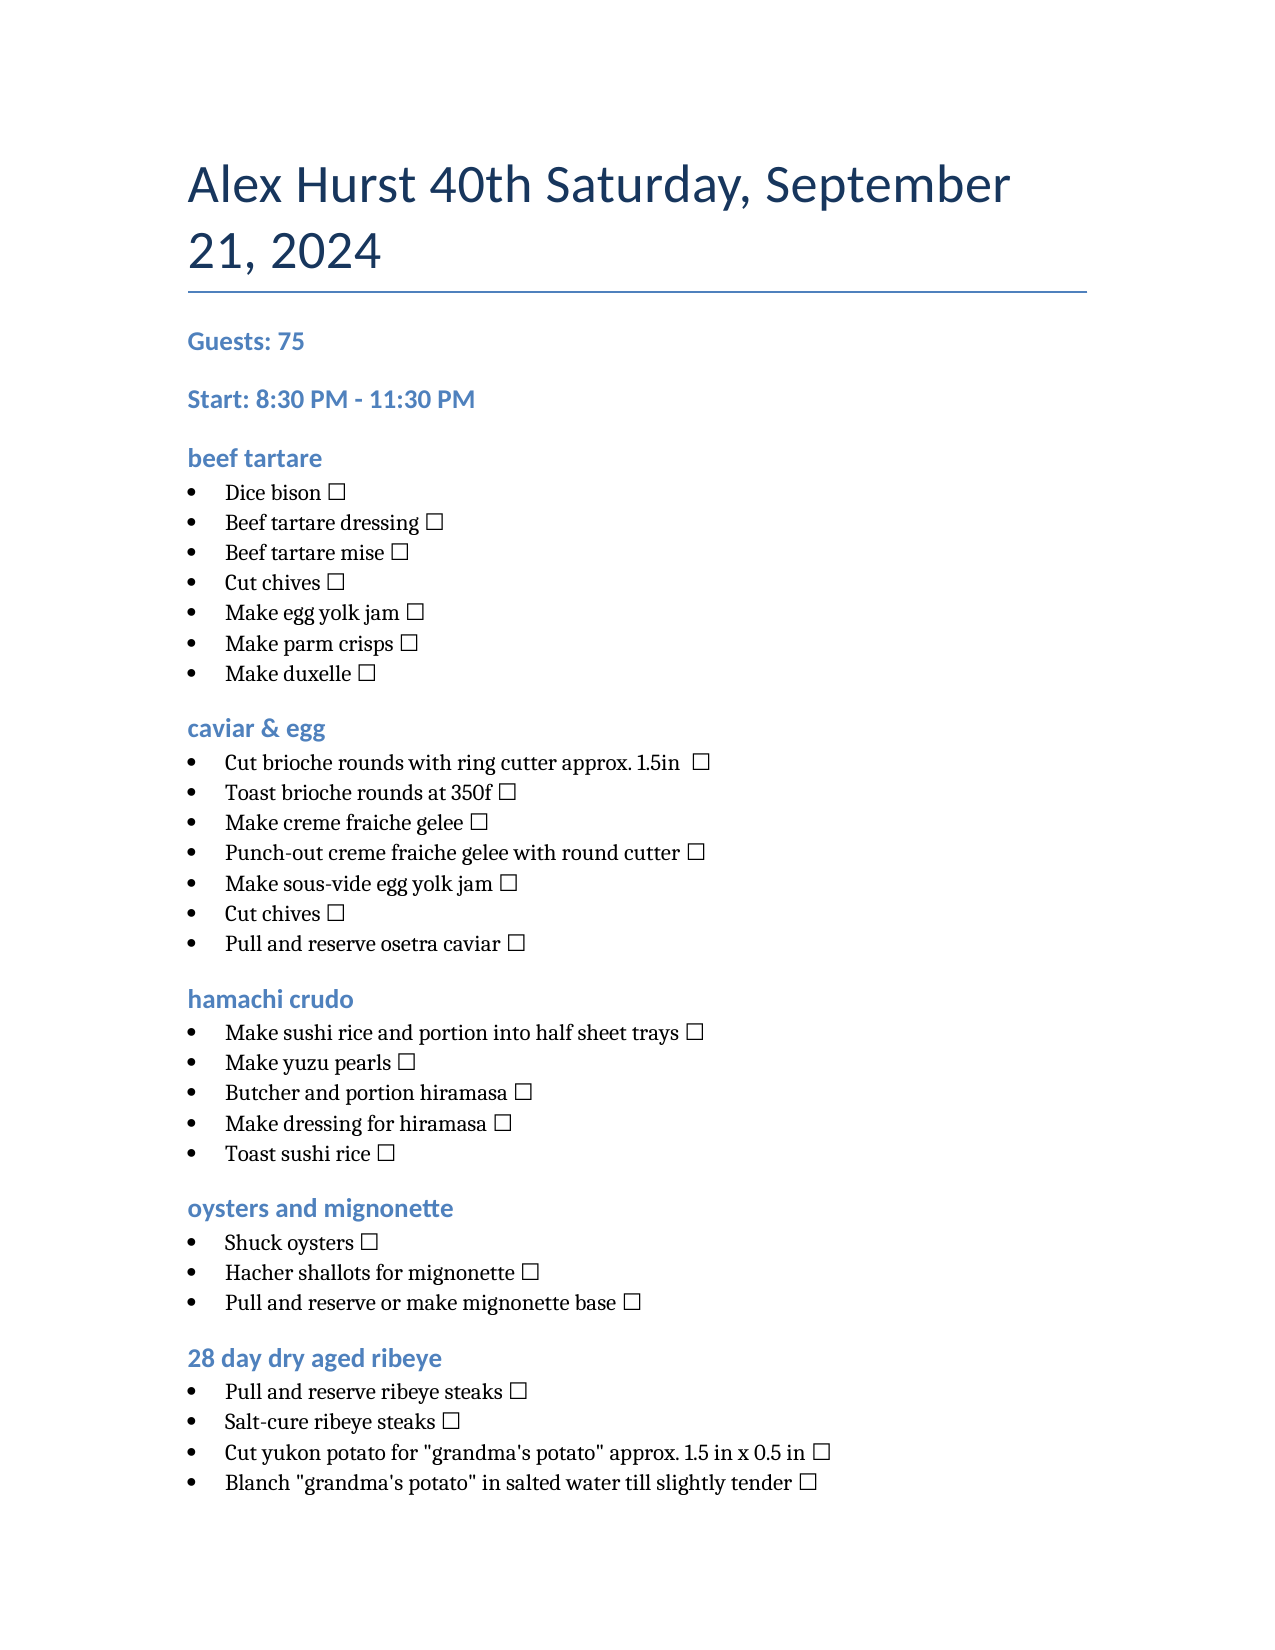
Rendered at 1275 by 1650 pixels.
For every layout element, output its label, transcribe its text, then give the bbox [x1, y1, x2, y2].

list Make duxelle ☐ [187, 661, 1087, 687]
list Beef tartare mise ☐ [187, 540, 1087, 566]
subtitle Start: 8:30 PM - 11:30 PM [187, 383, 1087, 416]
list Beef tartare dressing ☐ [187, 509, 1087, 536]
list Cut brioche rounds with ring cutter approx. 1.5in ☐ [187, 749, 1087, 776]
subtitle Guests: 75 [187, 324, 1087, 357]
list Butcher and portion hiramasa ☐ [187, 1080, 1087, 1107]
list Make parm crisps ☐ [187, 630, 1087, 657]
list Cut chives ☐ [187, 901, 1087, 927]
list Blanch "grandma's potato" in salted water till slightly tender ☐ [187, 1469, 1087, 1496]
list Dice bison ☐ [187, 479, 1087, 506]
list Make dressing for hiramasa ☐ [187, 1110, 1087, 1137]
list Salt-cure ribeye steaks ☐ [187, 1409, 1087, 1436]
list Cut chives ☐ [187, 570, 1087, 596]
subtitle hamachi crudo [187, 982, 1087, 1015]
subtitle beef tartare [187, 441, 1087, 474]
list Make sous-vide egg yolk jam ☐ [187, 870, 1087, 897]
list Make egg yolk jam ☐ [187, 600, 1087, 627]
list Pull and reserve or make mignonette base ☐ [187, 1290, 1087, 1316]
list Make sushi rice and portion into half sheet trays ☐ [187, 1020, 1087, 1046]
list Pull and reserve ribeye steaks ☐ [187, 1379, 1087, 1405]
list Punch-out creme fraiche gelee with round cutter ☐ [187, 840, 1087, 867]
list Cut yukon potato for "grandma's potato" approx. 1.5 in x 0.5 in ☐ [187, 1439, 1087, 1466]
list Hacher shallots for mignonette ☐ [187, 1260, 1087, 1286]
list Pull and reserve osetra caviar ☐ [187, 931, 1087, 957]
title Alex Hurst 40th Saturday, September 21, 2024 [187, 150, 1087, 293]
list Make creme fraiche gelee ☐ [187, 810, 1087, 836]
list Toast brioche rounds at 350f ☐ [187, 780, 1087, 806]
subtitle oysters and mignonette [187, 1192, 1087, 1225]
list Toast sushi rice ☐ [187, 1141, 1087, 1167]
list Shuck oysters ☐ [187, 1229, 1087, 1256]
subtitle caviar & egg [187, 712, 1087, 745]
subtitle 28 day dry aged ribeye [187, 1341, 1087, 1374]
list Make yuzu pearls ☐ [187, 1050, 1087, 1076]
